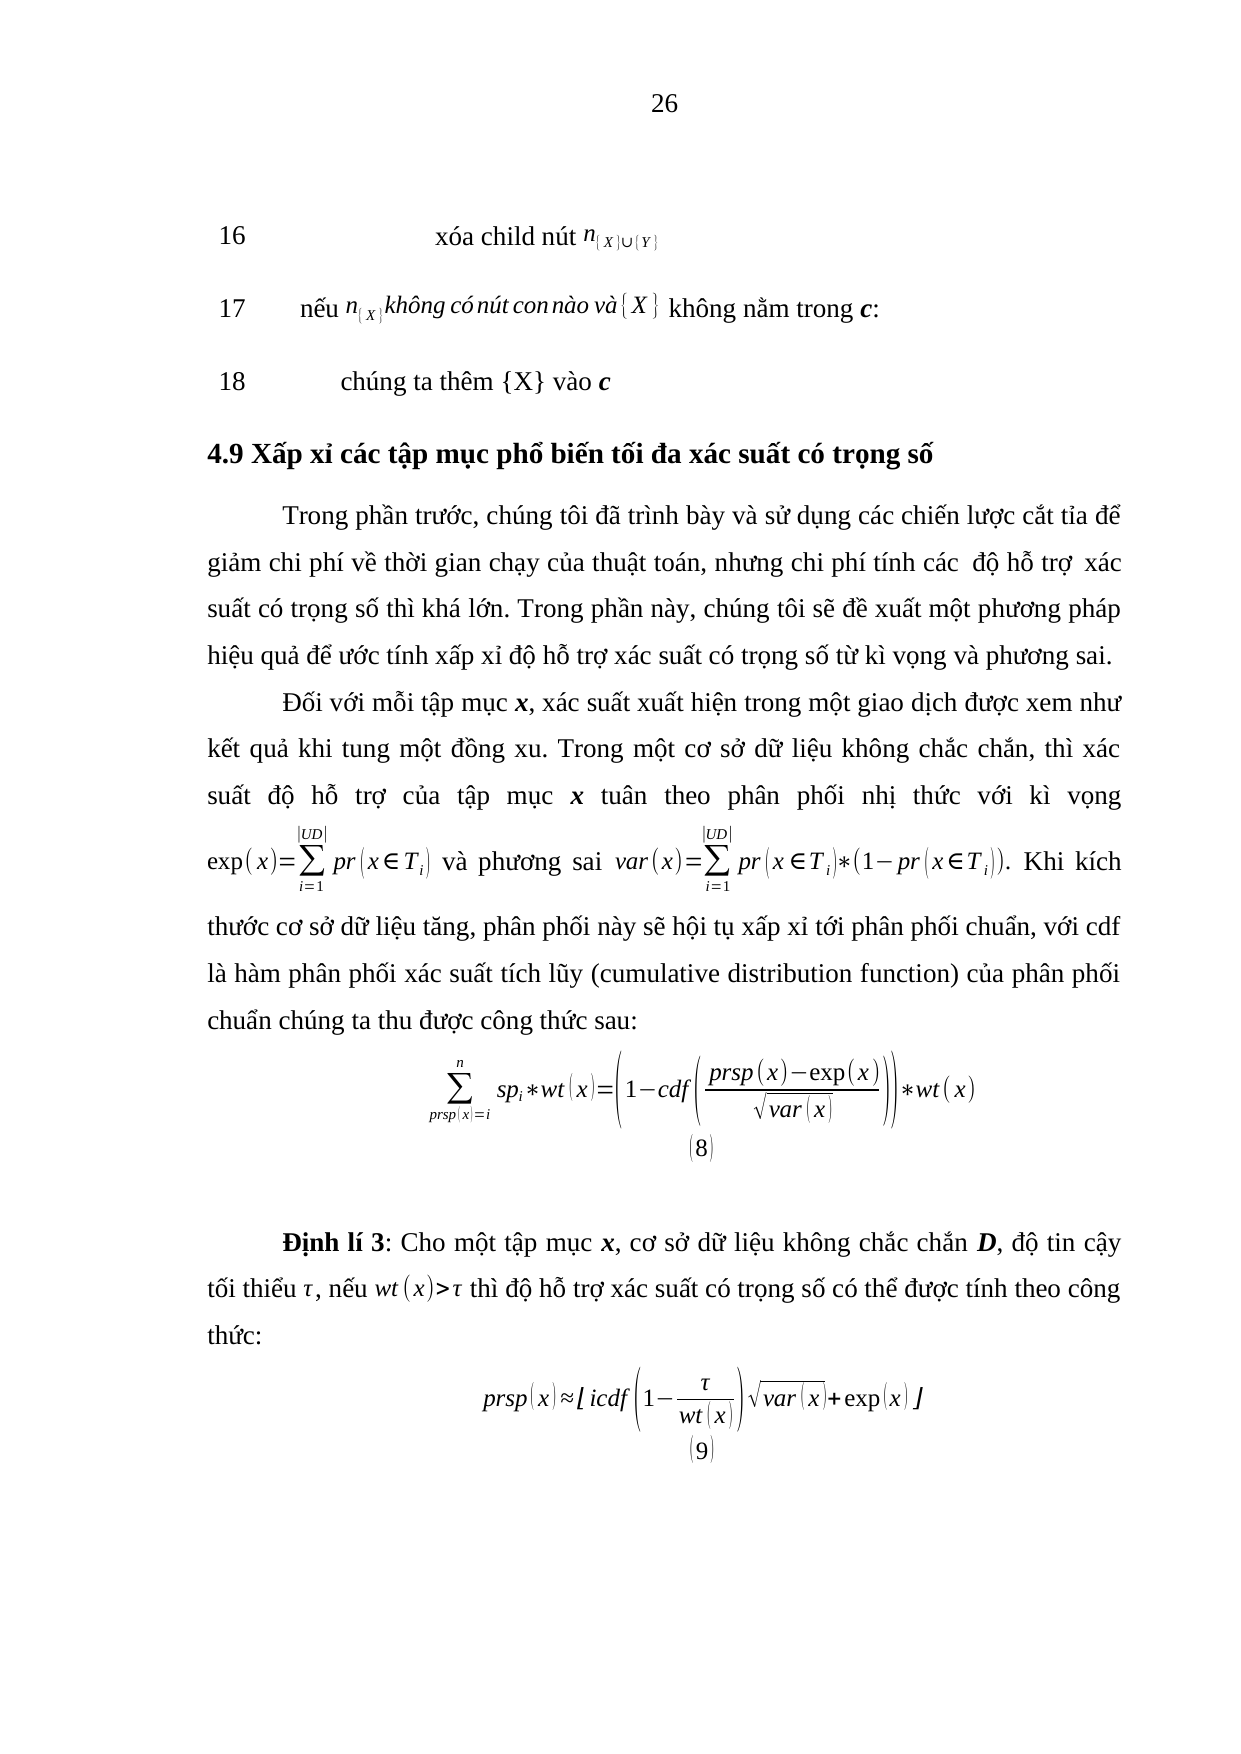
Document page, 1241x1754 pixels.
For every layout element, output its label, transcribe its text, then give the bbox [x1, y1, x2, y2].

table_cell nếu không nằm trong c: [289, 280, 1122, 352]
table_cell 16 [207, 207, 288, 279]
table_cell xóa child nút [289, 207, 1122, 279]
subtitle Xấp xỉ các tập mục phổ biến tối đa xác suất có trọng số [207, 436, 1122, 470]
text Trong phần trước, chúng tôi đã trình bày và sử dụng các chiến lược cắt tỉa để giảm chi phí về thời gian chạy của thuật toán, nhưng chi phí tính các”độ hỗ trợ”xác suất có trọng số thì khá lớn. Trong phần này, chúng tôi sẽ đề xuất một phương pháp hiệu quả để ước tính xấp xỉ độ hỗ trợ xác suất có trọng số từ kì vọng và phương sai. [207, 499, 1122, 670]
table_cell 17 [207, 280, 288, 352]
table_cell 18 [207, 352, 288, 424]
table_cell chúng ta thêm {X} vào c [289, 352, 1122, 424]
text Đối với mỗi tập mục x, xác suất xuất hiện trong một giao dịch được xem như kết quả khi tung một đồng xu. Trong một cơ sở dữ liệu không chắc chắn, thì xác suất độ hỗ trợ của tập mục x tuân theo phân phối nhị thức với kì vọng và phương sai Khi kích thước cơ sở dữ liệu tăng, phân phối này sẽ hội tụ xấp xỉ tới phân phối chuẩn, với cdf là hàm phân phối xác suất tích lũy (cumulative distribution function) của phân phối chuẩn chúng ta thu được công thức sau: [207, 686, 1122, 1035]
text Định lí 3: Cho một tập mục x, cơ sở dữ liệu không chắc chắn D, độ tin cậy tối thiểu , nếu thì độ hỗ trợ xác suất có trọng số có thể được tính theo công thức: [207, 1226, 1122, 1350]
